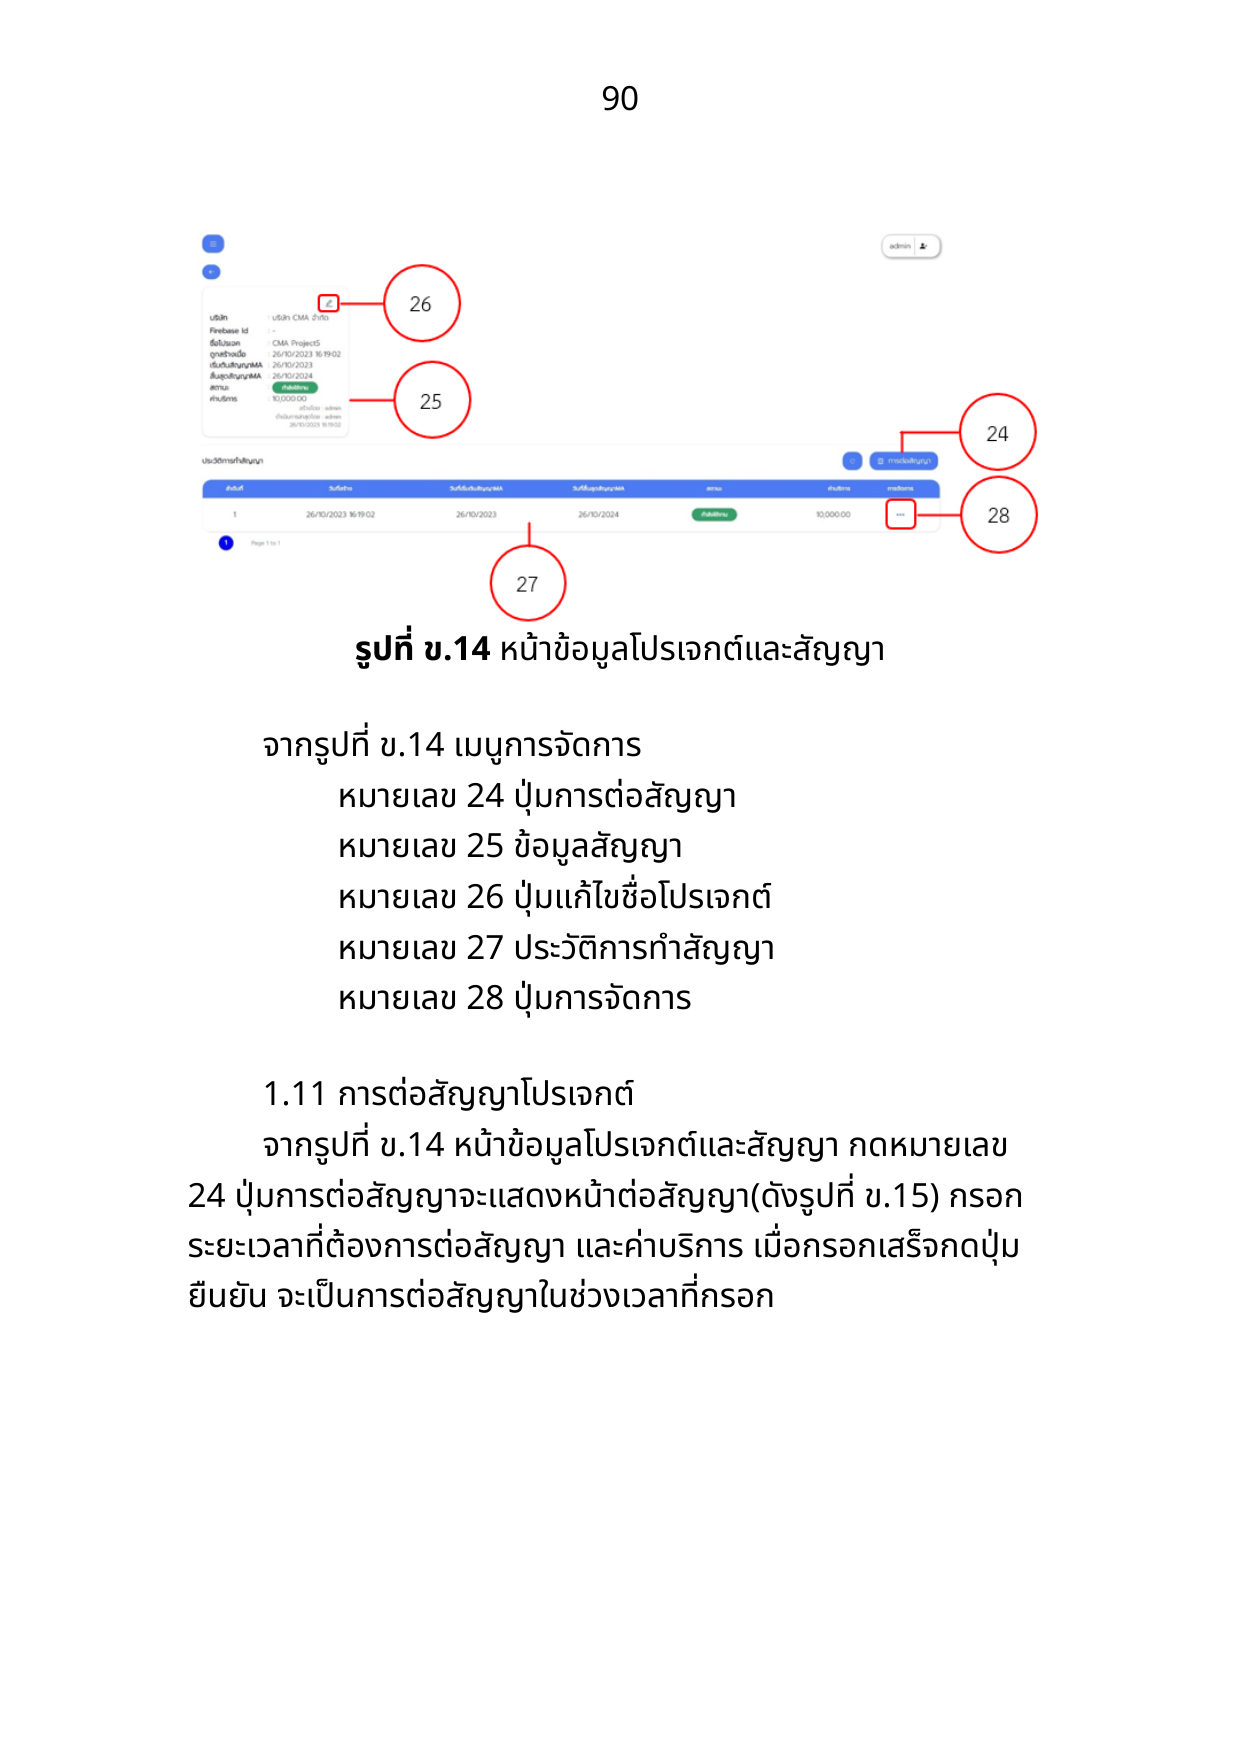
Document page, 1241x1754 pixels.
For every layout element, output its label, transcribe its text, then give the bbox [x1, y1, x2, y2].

text 1.11 การต่อสัญญาโปรเจกต์ จากรูปที่ ข.14 หน้าข้อมูลโปรเจกต์และสัญญา กดหมายเลข 24 ปุ่มการต่อสัญญาจะแสดงหน้าต่อสัญญา(ดังรูปที่ ข.15) กรอกระยะเวลาที่ต้องการต่อสัญญา และค่าบริการ เมื่อกรอกเสร็จกดปุ่มยืนยัน จะเป็นการต่อสัญญาในช่วงเวลาที่กรอก [187, 1070, 1053, 1323]
text หมายเลข 24 ปุ่มการต่อสัญญา [187, 772, 1053, 822]
text จากรูปที่ ข.14 เมนูการจัดการ [187, 721, 1053, 772]
text หมายเลข 28 ปุ่มการจัดการ [187, 974, 1053, 1025]
text หมายเลข 27 ประวัติการทำสัญญา [187, 923, 1053, 974]
text หมายเลข 25 ข้อมูลสัญญา หมายเลข 26 ปุ่มแก้ไขชื่อโปรเจกต์ [187, 822, 1053, 923]
picture [187, 225, 1053, 625]
text รูปที่ ข.14 หน้าข้อมูลโปรเจกต์และสัญญา [187, 625, 1053, 676]
